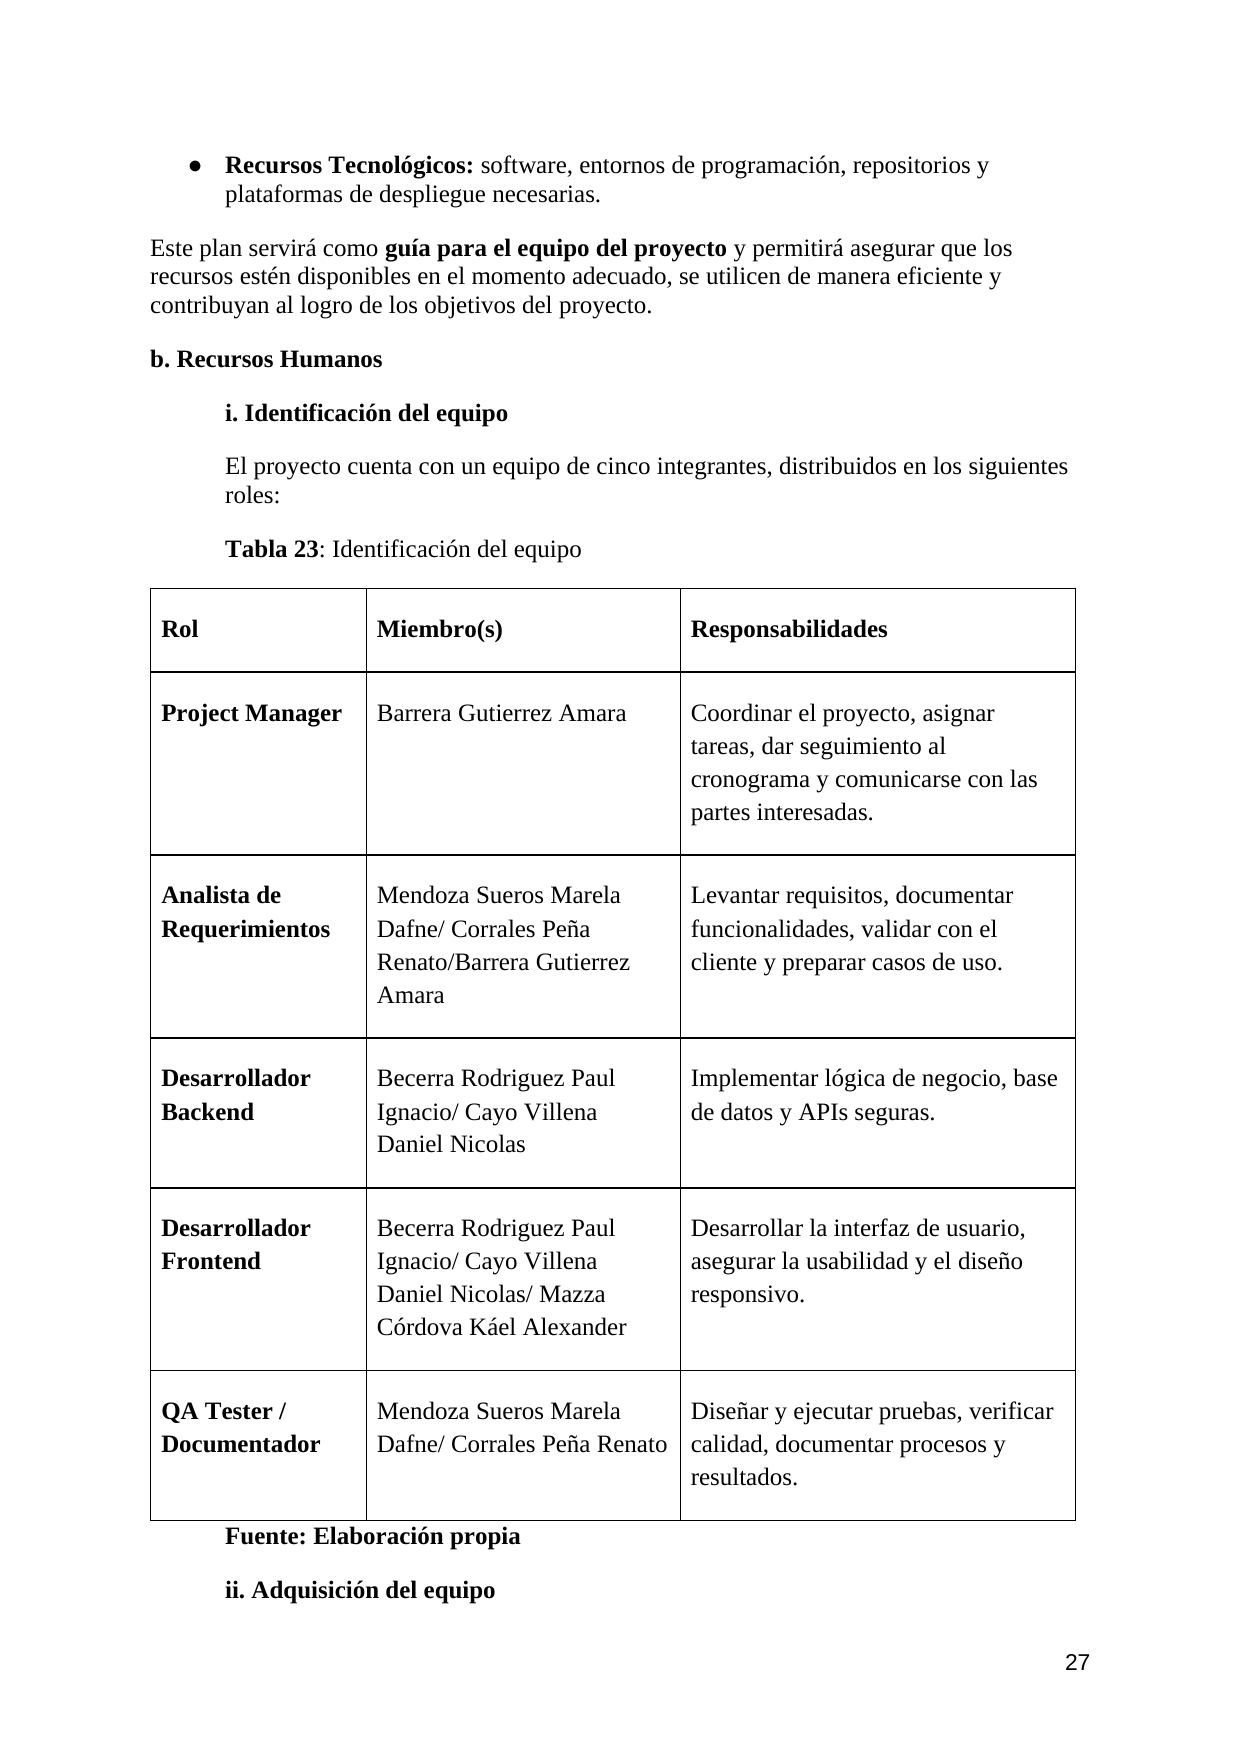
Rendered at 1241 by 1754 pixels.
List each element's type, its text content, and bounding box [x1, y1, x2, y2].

table_cell Mendoza Sueros Marela Dafne/ Corrales Peña Renato [367, 1371, 680, 1520]
table_cell Becerra Rodriguez Paul Ignacio/ Cayo Villena Daniel Nicolas/ Mazza Córdova Káel Alexander [367, 1189, 680, 1370]
text i. Identificación del equipo [150, 398, 1090, 426]
table_cell Desarrollador Frontend [151, 1189, 366, 1370]
table_cell Desarrollador Backend [151, 1039, 366, 1187]
table_cell Diseñar y ejecutar pruebas, verificar calidad, documentar procesos y resultados. [681, 1371, 1075, 1520]
list Recursos Tecnológicos: software, entornos de programación, repositorios y plataformas de despliegue necesarias. [187, 150, 1090, 208]
table_cell Analista de Requerimientos [151, 856, 366, 1037]
table_header Miembro(s) [367, 589, 680, 671]
text Tabla 23: Identificación del equipo [150, 534, 1090, 563]
text Este plan servirá como guía para el equipo del proyecto y permitirá asegurar que los recursos estén disponibles en el momento adecuado, se utilicen de manera eficiente y contribuyan al logro de los objetivos del proyecto. [150, 233, 1090, 319]
text Fuente: Elaboración propia [150, 1521, 1090, 1550]
table_cell Implementar lógica de negocio, base de datos y APIs seguras. [681, 1039, 1075, 1187]
table_cell Desarrollar la interfaz de usuario, asegurar la usabilidad y el diseño responsivo. [681, 1189, 1075, 1370]
table_cell Levantar requisitos, documentar funcionalidades, validar con el cliente y preparar casos de uso. [681, 856, 1075, 1037]
table_cell Mendoza Sueros Marela Dafne/ Corrales Peña Renato/Barrera Gutierrez Amara [367, 856, 680, 1037]
table_cell QA Tester / Documentador [151, 1371, 366, 1520]
table_cell Coordinar el proyecto, asignar tareas, dar seguimiento al cronograma y comunicarse con las partes interesadas. [681, 673, 1075, 854]
table_cell Project Manager [151, 673, 366, 854]
table_cell Barrera Gutierrez Amara [367, 673, 680, 854]
table_cell Becerra Rodriguez Paul Ignacio/ Cayo Villena Daniel Nicolas [367, 1039, 680, 1187]
table_header Rol [151, 589, 366, 671]
text El proyecto cuenta con un equipo de cinco integrantes, distribuidos en los siguientes roles: [225, 451, 1090, 509]
text ii. Adquisición del equipo [150, 1575, 1090, 1604]
table_header Responsabilidades [681, 589, 1075, 671]
text b. Recursos Humanos [150, 344, 1090, 373]
